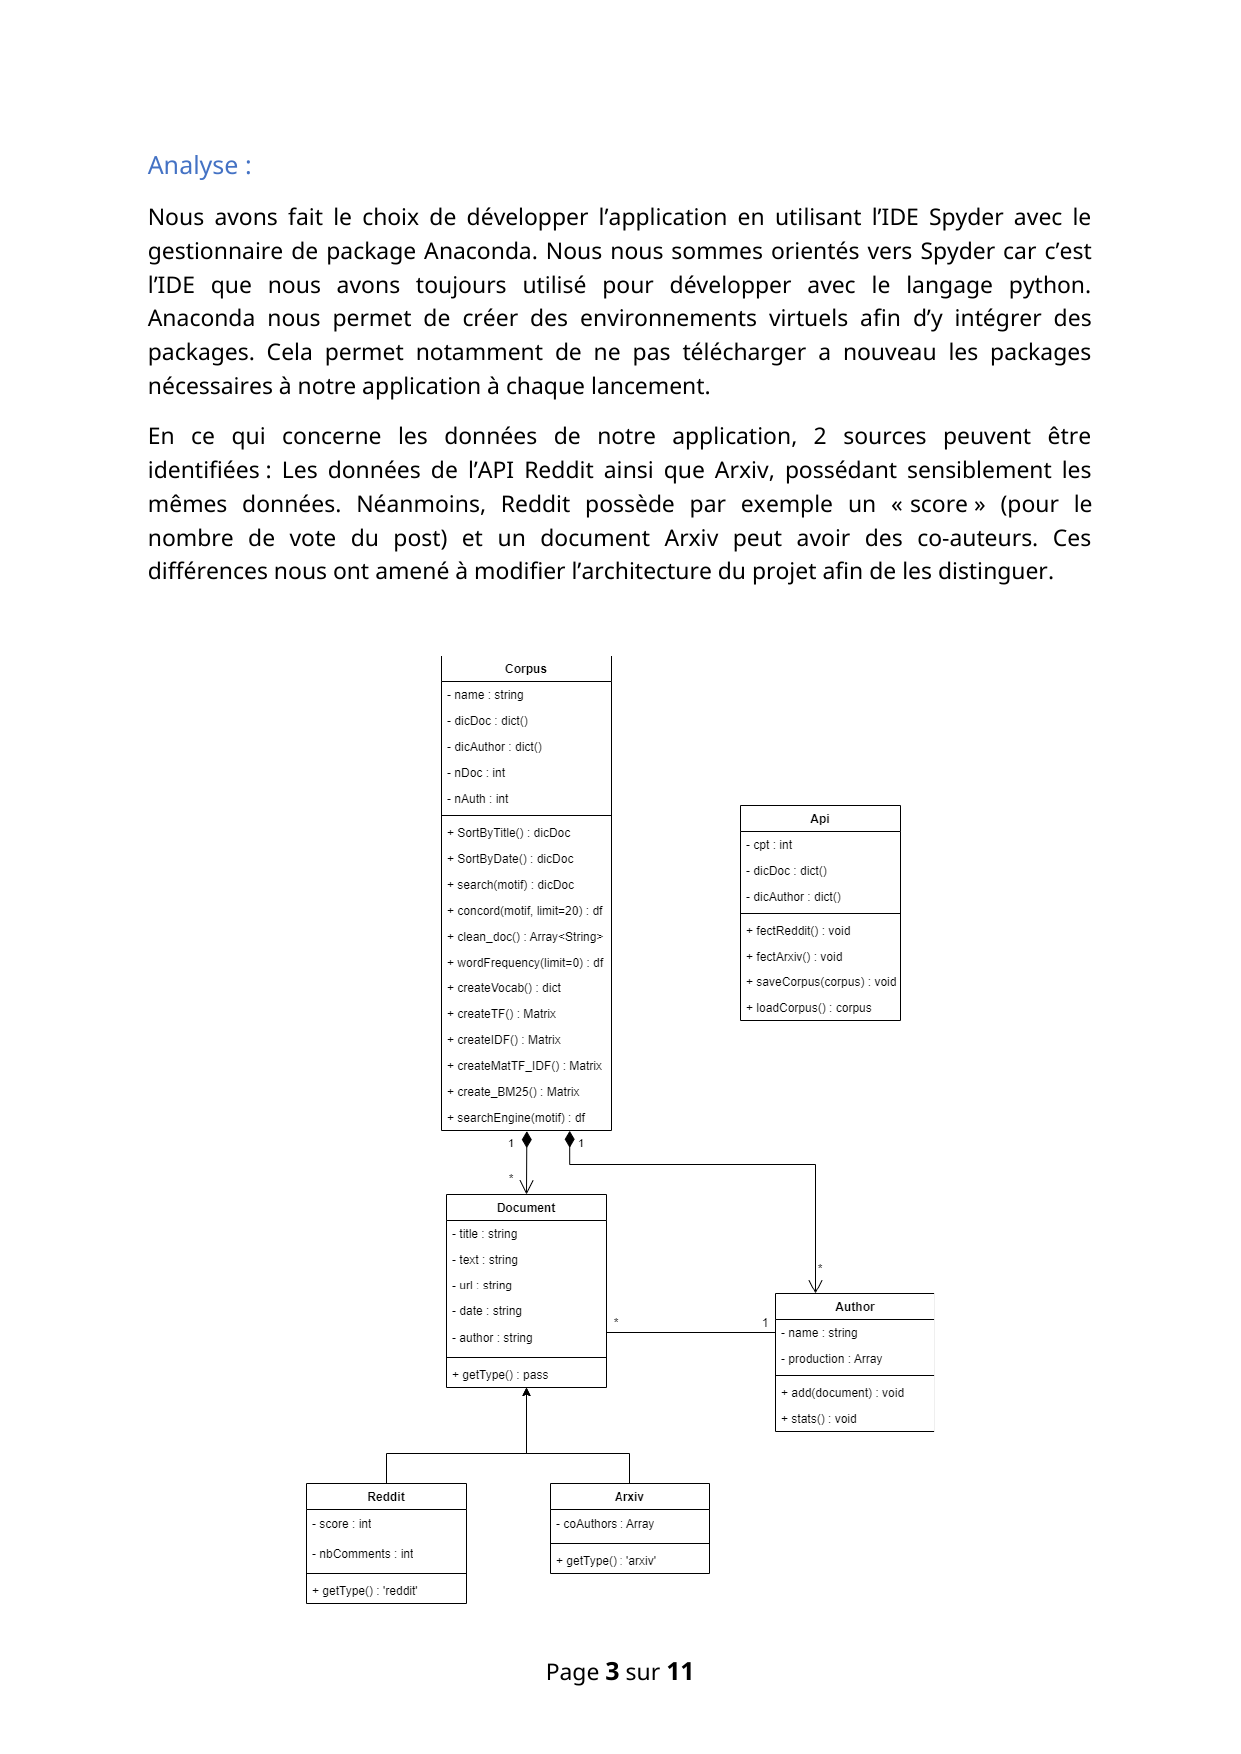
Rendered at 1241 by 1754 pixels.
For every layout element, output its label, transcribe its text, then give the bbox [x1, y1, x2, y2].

text En ce qui concerne les données de notre application, 2 sources peuvent être identifiées : Les données de l’API Reddit ainsi que Arxiv, possédant sensiblement les mêmes données. Néanmoins, Reddit possède par exemple un « score » (pour le nombre de vote du post) et un document Arxiv peut avoir des co-auteurs. Ces différences nous ont amené à modifier l’architecture du projet afin de les distinguer. [148, 420, 1093, 586]
text Nous avons fait le choix de développer l’application en utilisant l’IDE Spyder avec le gestionnaire de package Anaconda. Nous nous sommes orientés vers Spyder car c’est l’IDE que nous avons toujours utilisé pour développer avec le langage python. Anaconda nous permet de créer des environnements virtuels afin d’y intégrer des packages. Cela permet notamment de ne pas télécharger a nouveau les packages nécessaires à notre application à chaque lancement. [148, 201, 1093, 401]
text Analyse : [148, 148, 1093, 182]
picture [306, 656, 935, 1606]
